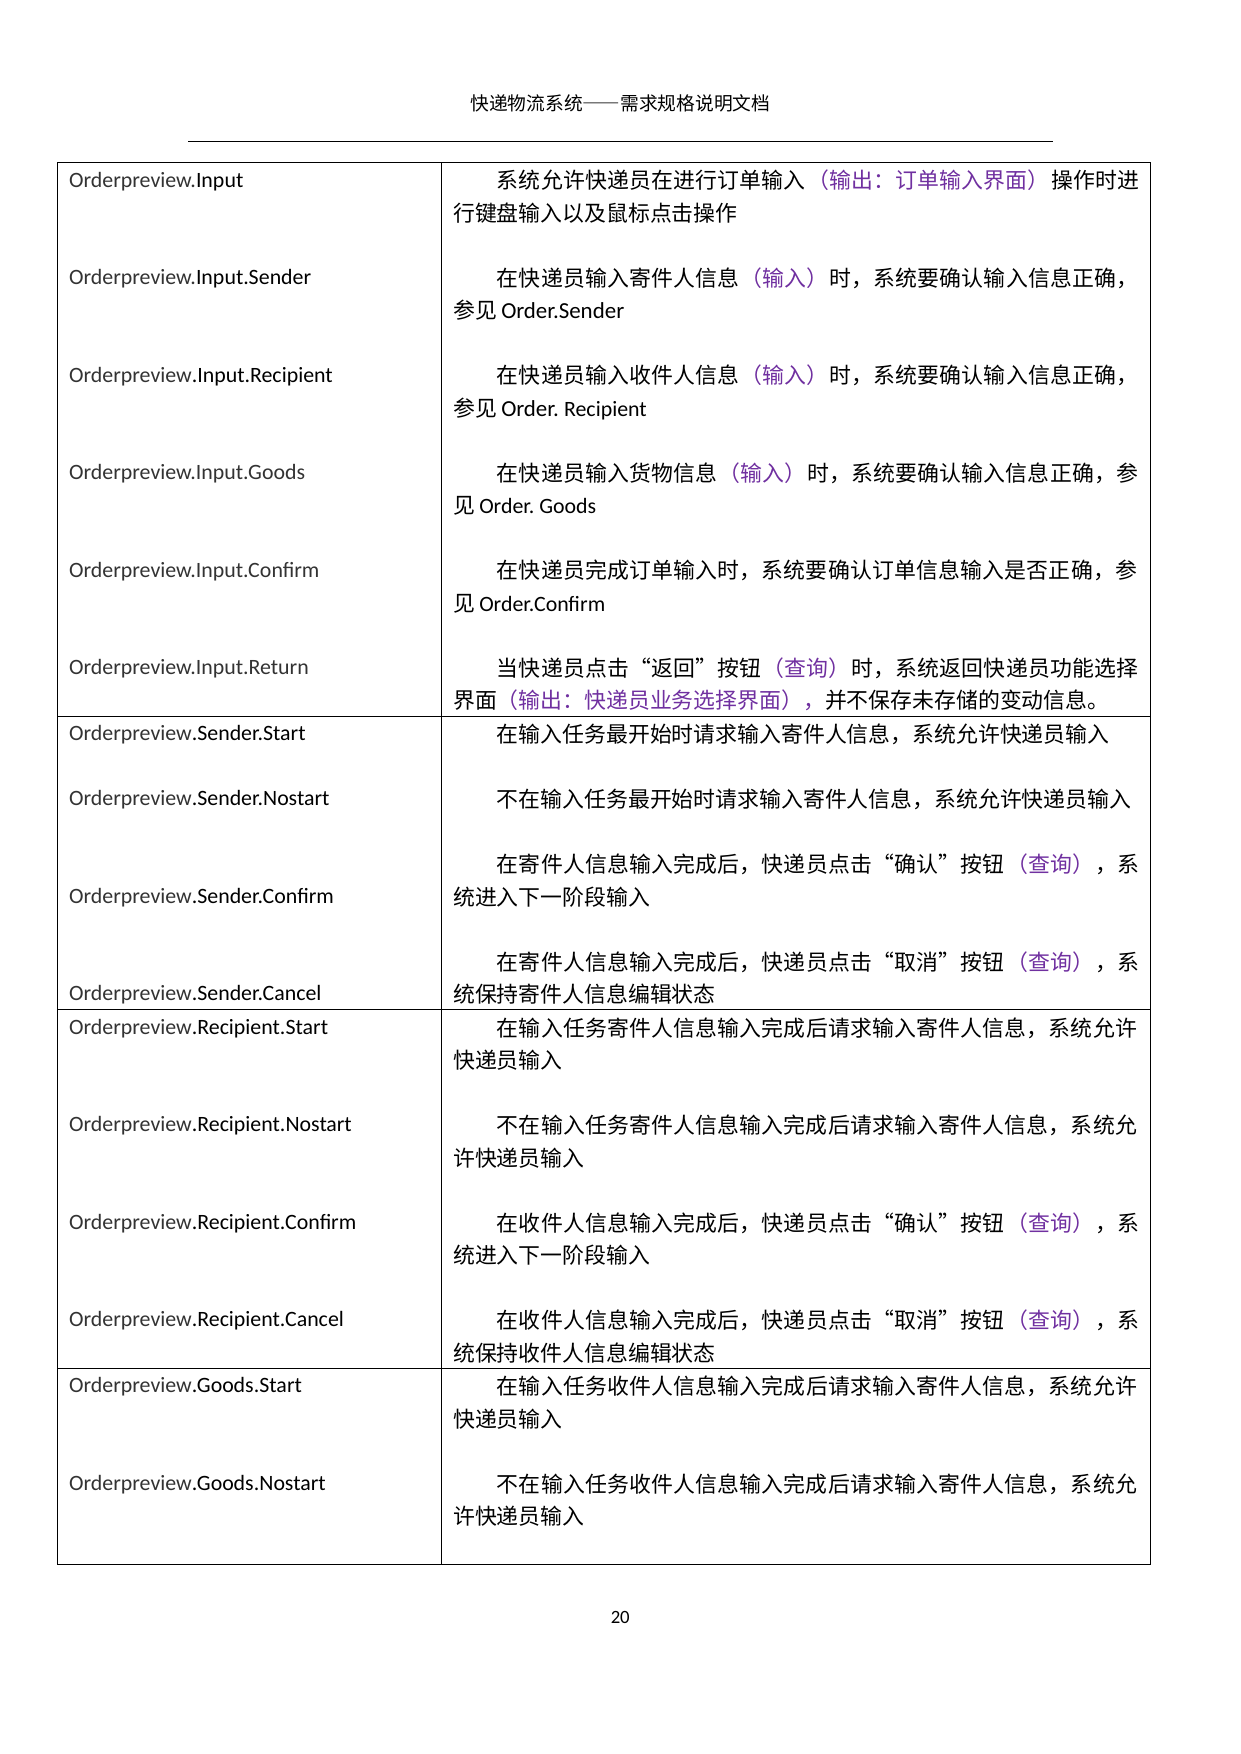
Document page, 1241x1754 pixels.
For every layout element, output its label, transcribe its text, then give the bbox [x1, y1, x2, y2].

table_cell 在输入任务寄件人信息输入完成后请求输入寄件人信息，系统允许快递员输入 不在输入任务寄件人信息输入完成后请求输入寄件人信息，系统允许快递员输入 在收件人信息输入完成后，快递员点击“确认”按钮（查询），系统进入下一阶段输入 在收件人信息输入完成后，快递员点击“取消”按钮（查询），系统保持收件人信息编辑状态 [442, 1010, 1150, 1368]
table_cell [442, 1369, 1150, 1564]
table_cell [58, 1369, 441, 1564]
table_cell 在输入任务最开始时请求输入寄件人信息，系统允许快递员输入 不在输入任务最开始时请求输入寄件人信息，系统允许快递员输入 在寄件人信息输入完成后，快递员点击“确认”按钮（查询），系统进入下一阶段输入 在寄件人信息输入完成后，快递员点击“取消”按钮（查询），系统保持寄件人信息编辑状态 [442, 717, 1150, 1009]
table_cell Orderpreview.Recipient.Start Orderpreview.Recipient.Nostart Orderpreview.Recipient.Confirm Orderpreview.Recipient.Cancel [58, 1010, 441, 1368]
table_cell Orderpreview.Sender.Start Orderpreview.Sender.Nostart Orderpreview.Sender.Confirm Orderpreview.Sender.Cancel [58, 717, 441, 1009]
table_cell 系统允许快递员在进行订单输入（输出：订单输入界面）操作时进行键盘输入以及鼠标点击操作 在快递员输入寄件人信息（输入）时，系统要确认输入信息正确，参见Order.Sender 在快递员输入收件人信息（输入）时，系统要确认输入信息正确，参见Order. Recipient 在快递员输入货物信息（输入）时，系统要确认输入信息正确，参见Order. Goods 在快递员完成订单输入时，系统要确认订单信息输入是否正确，参见Order.Confirm 当快递员点击“返回”按钮（查询）时，系统返回快递员功能选择界面（输出：快递员业务选择界面），并不保存未存储的变动信息。 [442, 163, 1150, 716]
table_cell Orderpreview.Input Orderpreview.Input.Sender Orderpreview.Input.Recipient Orderpreview.Input.Goods Orderpreview.Input.Confirm Orderpreview.Input.Return [58, 163, 441, 716]
